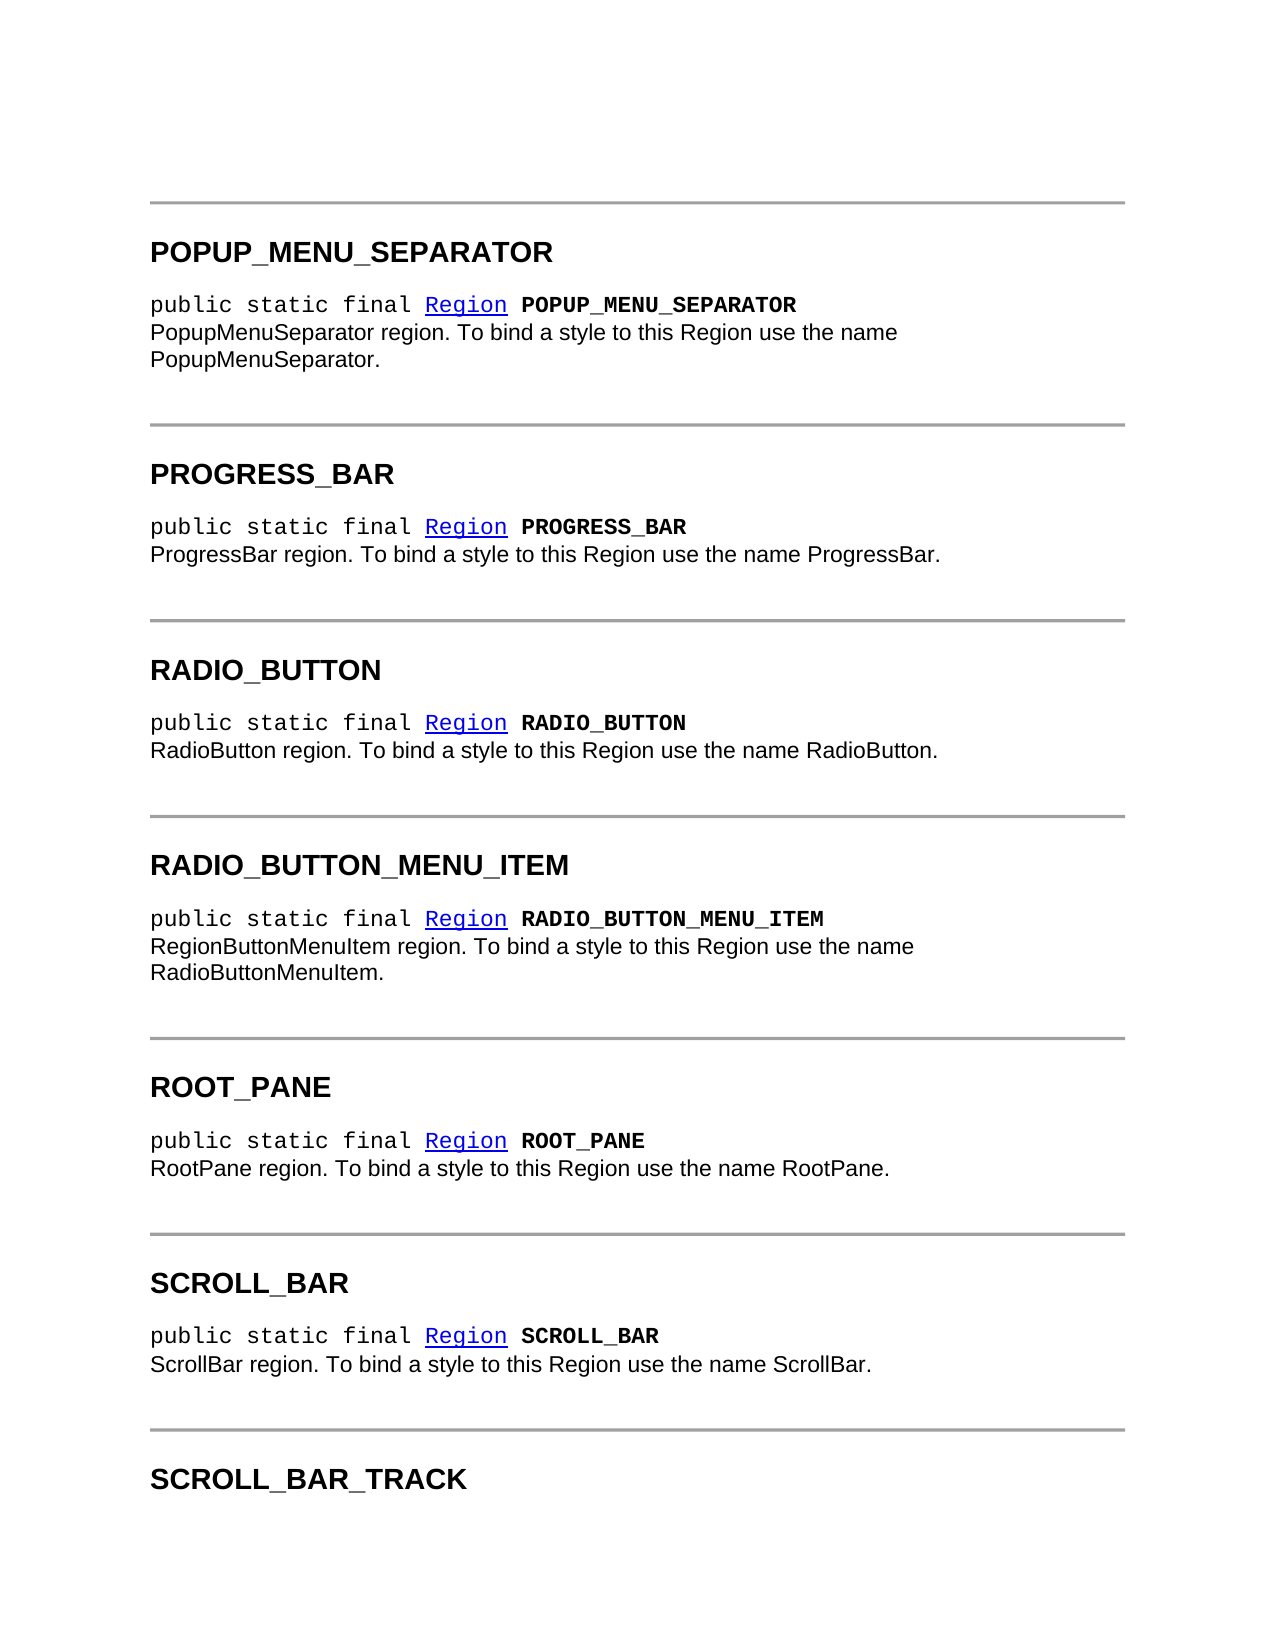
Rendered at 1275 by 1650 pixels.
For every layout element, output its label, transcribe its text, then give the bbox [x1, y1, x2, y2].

text RootPane region. To bind a style to this Region use the name RootPane. [150, 1155, 1125, 1181]
text PopupMenuSeparator region. To bind a style to this Region use the name PopupMenuSeparator. [150, 319, 1125, 372]
text public static final Region RADIO_BUTTON_MENU_ITEM [150, 907, 1125, 933]
subtitle PROGRESS_BAR [150, 427, 1125, 491]
text ProgressBar region. To bind a style to this Region use the name ProgressBar. [150, 541, 1125, 568]
text public static final Region RADIO_BUTTON [150, 711, 1125, 737]
subtitle SCROLL_BAR [150, 1236, 1125, 1300]
subtitle ROOT_PANE [150, 1041, 1125, 1104]
text public static final Region POPUP_MENU_SEPARATOR [150, 293, 1125, 319]
subtitle RADIO_BUTTON_MENU_ITEM [150, 819, 1125, 882]
text public static final Region ROOT_PANE [150, 1129, 1125, 1155]
text RadioButton region. To bind a style to this Region use the name RadioButton. [150, 737, 1125, 763]
text ScrollBar region. To bind a style to this Region use the name ScrollBar. [150, 1351, 1125, 1377]
subtitle RADIO_BUTTON [150, 623, 1125, 686]
text public static final Region PROGRESS_BAR [150, 516, 1125, 541]
text public static final Region SCROLL_BAR [150, 1325, 1125, 1351]
subtitle POPUP_MENU_SEPARATOR [150, 205, 1125, 268]
text RegionButtonMenuItem region. To bind a style to this Region use the name RadioButtonMenuItem. [150, 933, 1125, 986]
subtitle SCROLL_BAR_TRACK [150, 1432, 1125, 1496]
